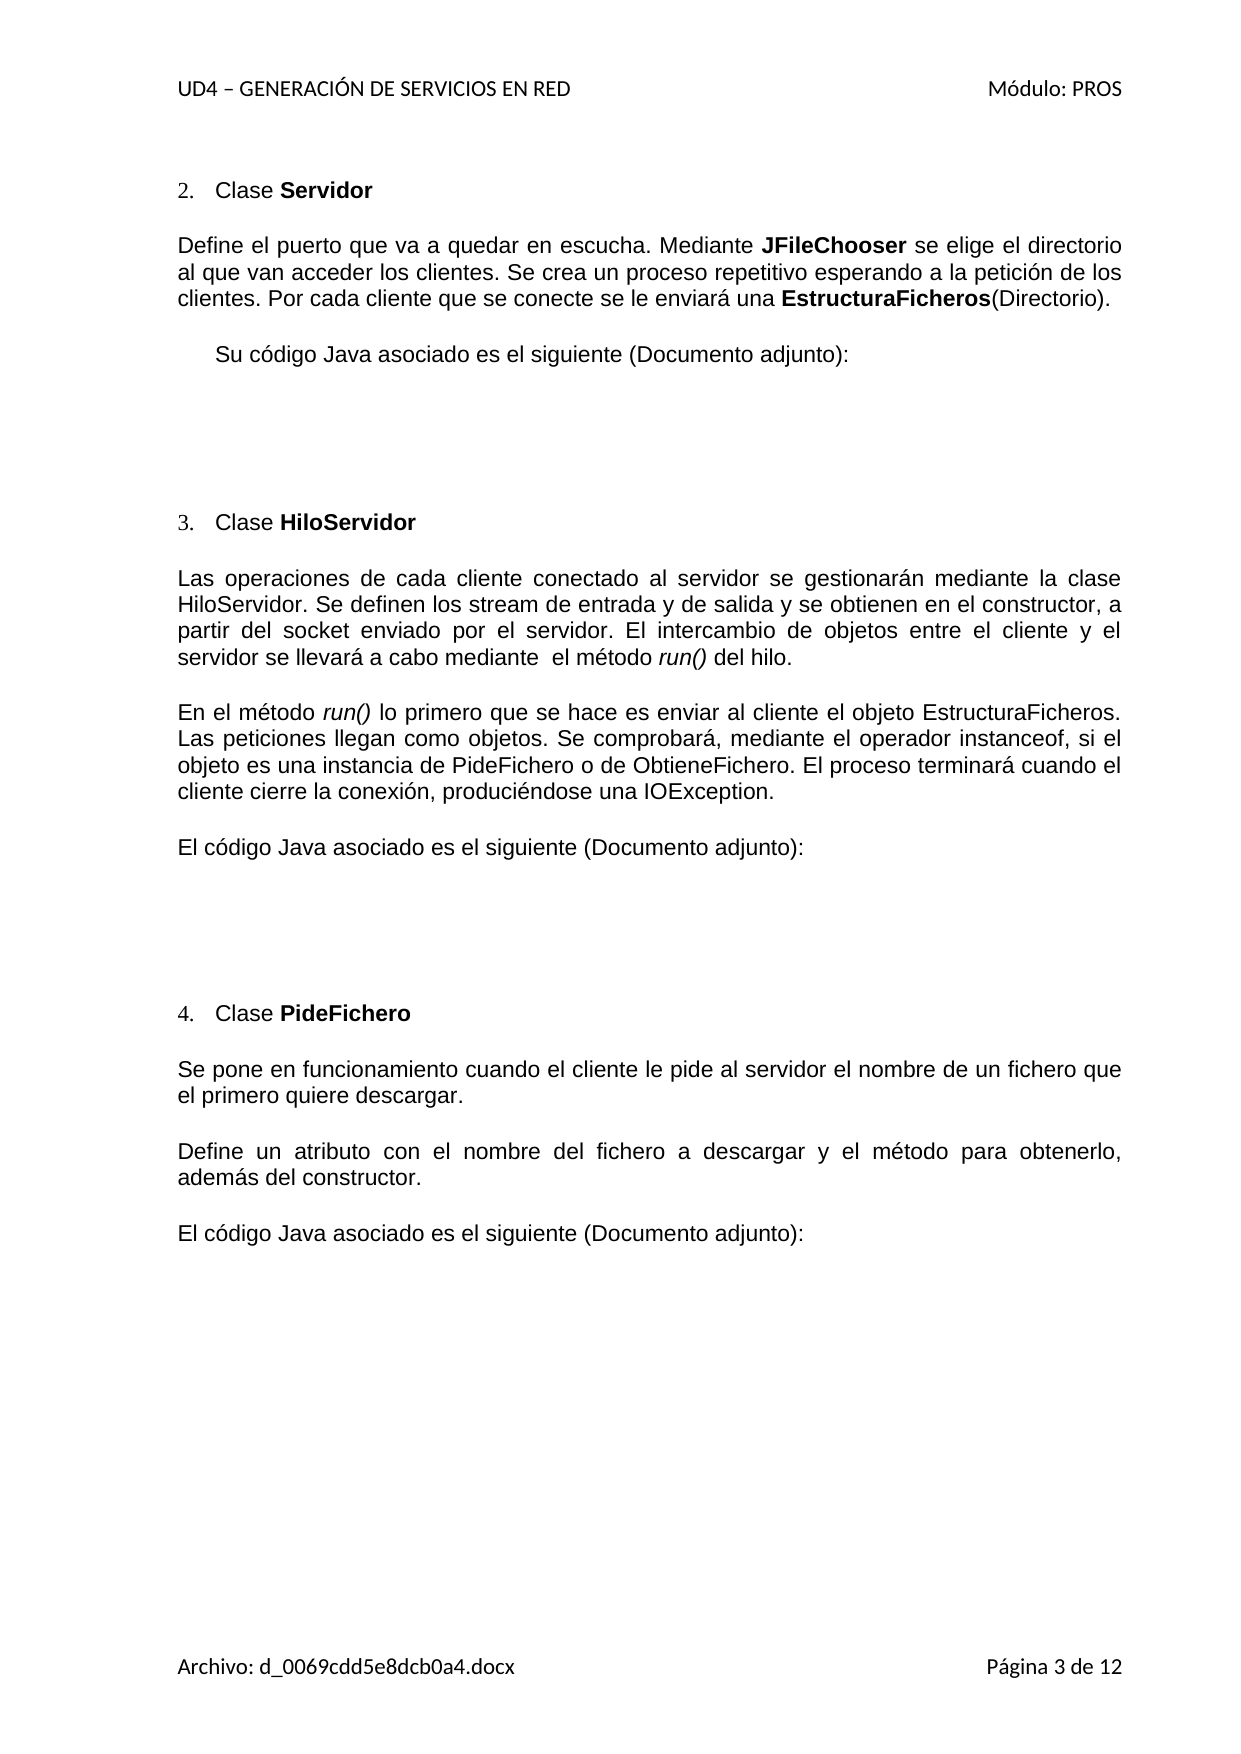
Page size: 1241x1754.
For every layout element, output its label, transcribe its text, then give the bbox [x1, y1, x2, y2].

list Clase HiloServidor [177, 509, 1019, 535]
text Se pone en funcionamiento cuando el cliente le pide al servidor el nombre de un fichero que el primero quiere descargar. [177, 1056, 1122, 1108]
text El código Java asociado es el siguiente (Documento adjunto): [177, 1219, 1019, 1246]
text En el método run() lo primero que se hace es enviar al cliente el objeto EstructuraFicheros. Las peticiones llegan como objetos. Se comprobará, mediante el operador instanceof, si el objeto es una instancia de PideFichero o de ObtieneFichero. El proceso terminará cuando el cliente cierre la conexión, produciéndose una IOException. [177, 699, 1122, 804]
list Clase Servidor [177, 177, 1019, 203]
text Su código Java asociado es el siguiente (Documento adjunto): [177, 341, 1122, 367]
text Define un atributo con el nombre del fichero a descargar y el método para obtenerlo, además del constructor. [177, 1138, 1122, 1190]
text Define el puerto que va a quedar en escucha. Mediante JFileChooser se elige el directorio al que van acceder los clientes. Se crea un proceso repetitivo esperando a la petición de los clientes. Por cada cliente que se conecte se le enviará una EstructuraFicheros(Directorio). [177, 232, 1122, 311]
list Clase PideFichero [177, 1000, 1019, 1027]
text Las operaciones de cada cliente conectado al servidor se gestionarán mediante la clase HiloServidor. Se definen los stream de entrada y de salida y se obtienen en el constructor, a partir del socket enviado por el servidor. El intercambio de objetos entre el cliente y el servidor se llevará a cabo mediante el método run() del hilo. [177, 564, 1122, 670]
text El código Java asociado es el siguiente (Documento adjunto): [177, 834, 1122, 860]
